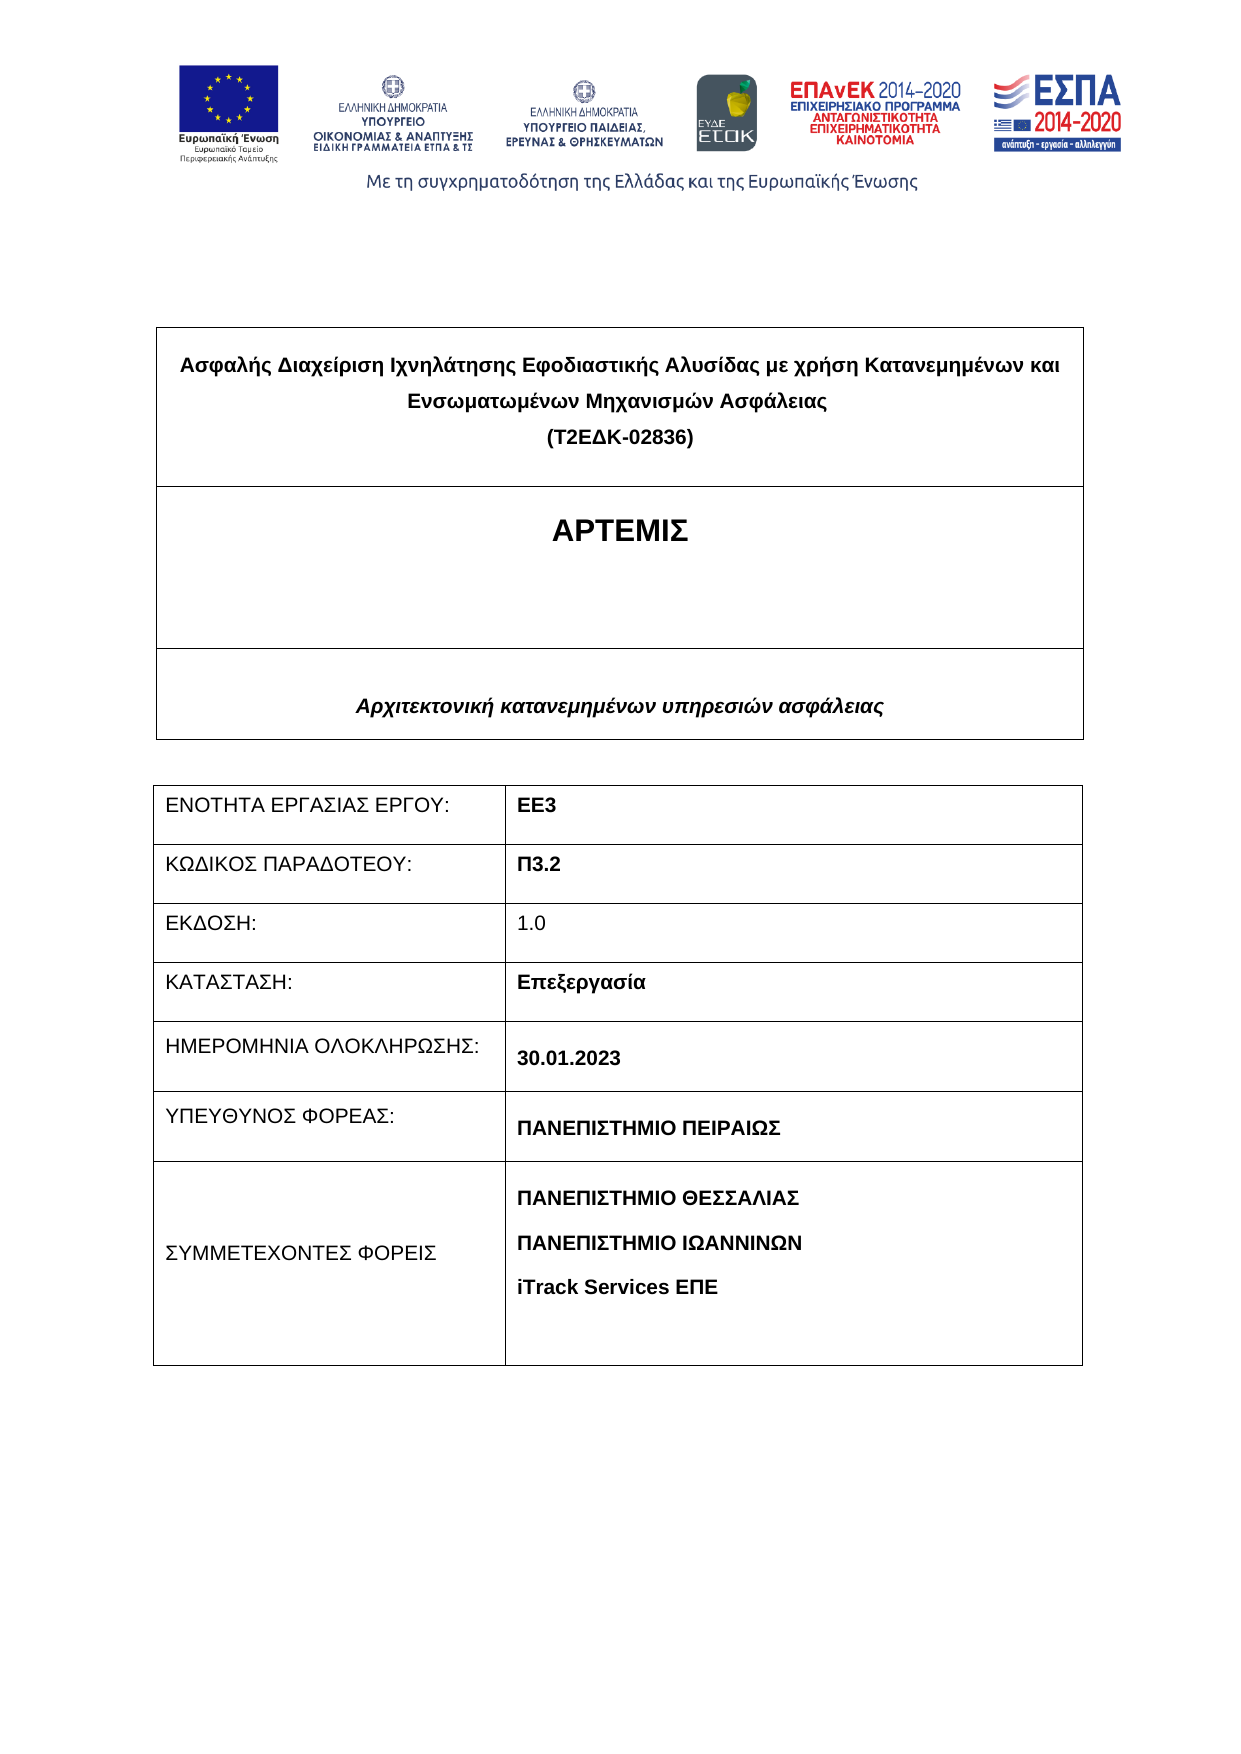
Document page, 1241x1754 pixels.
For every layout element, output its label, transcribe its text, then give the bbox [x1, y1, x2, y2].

table_cell ΠΑΝΕΠΙΣΤΗΜΙΟ ΘΕΣΣΑΛΙΑΣ ΠΑΝΕΠΙΣΤΗΜΙΟ ΙΩΑΝΝΙΝΩΝ iTrack Services ΕΠΕ [506, 1162, 1082, 1365]
table_cell ΣΥΜΜΕΤΕΧΟΝΤΕΣ ΦΟΡΕΙΣ [154, 1162, 505, 1365]
table_header ΕΝΟΤΗΤΑ ΕΡΓΑΣΙΑΣ ΕΡΓΟΥ: [154, 786, 505, 844]
table_cell ΑΡΤΕΜΙΣ [157, 487, 1083, 648]
table_header ΕΕ3 [506, 786, 1082, 844]
table_cell Αρχιτεκτονική κατανεμημένων υπηρεσιών ασφάλειας [157, 649, 1083, 739]
table_header Ασφαλής Διαχείριση Ιχνηλάτησης Εφοδιαστικής Αλυσίδας με χρήση Κατανεμημένων και Ενσωματωμένων Μηχανισμών Ασφάλειας (Τ2ΕΔΚ-02836) [157, 328, 1083, 486]
table_cell ΚΩΔΙΚΟΣ ΠΑΡΑΔΟΤΕΟΥ: [154, 845, 505, 903]
table_cell ΗΜΕΡΟΜΗΝΙΑ ΟΛΟΚΛΗΡΩΣΗΣ: [154, 1022, 505, 1091]
table_cell ΕΚΔΟΣΗ: [154, 904, 505, 962]
table_cell 30.01.2023 [506, 1022, 1082, 1091]
table_cell ΠΑΝΕΠΙΣΤΗΜΙΟ ΠΕΙΡΑΙΩΣ [506, 1092, 1082, 1161]
table_cell 1.0 [506, 904, 1082, 962]
table_cell ΥΠΕΥΘΥΝΟΣ ΦΟΡΕΑΣ: [154, 1092, 505, 1161]
table_cell ΚΑΤΑΣΤΑΣΗ: [154, 963, 505, 1021]
picture [159, 54, 1142, 191]
table_cell Π3.2 [506, 845, 1082, 903]
table_cell Επεξεργασία [506, 963, 1082, 1021]
